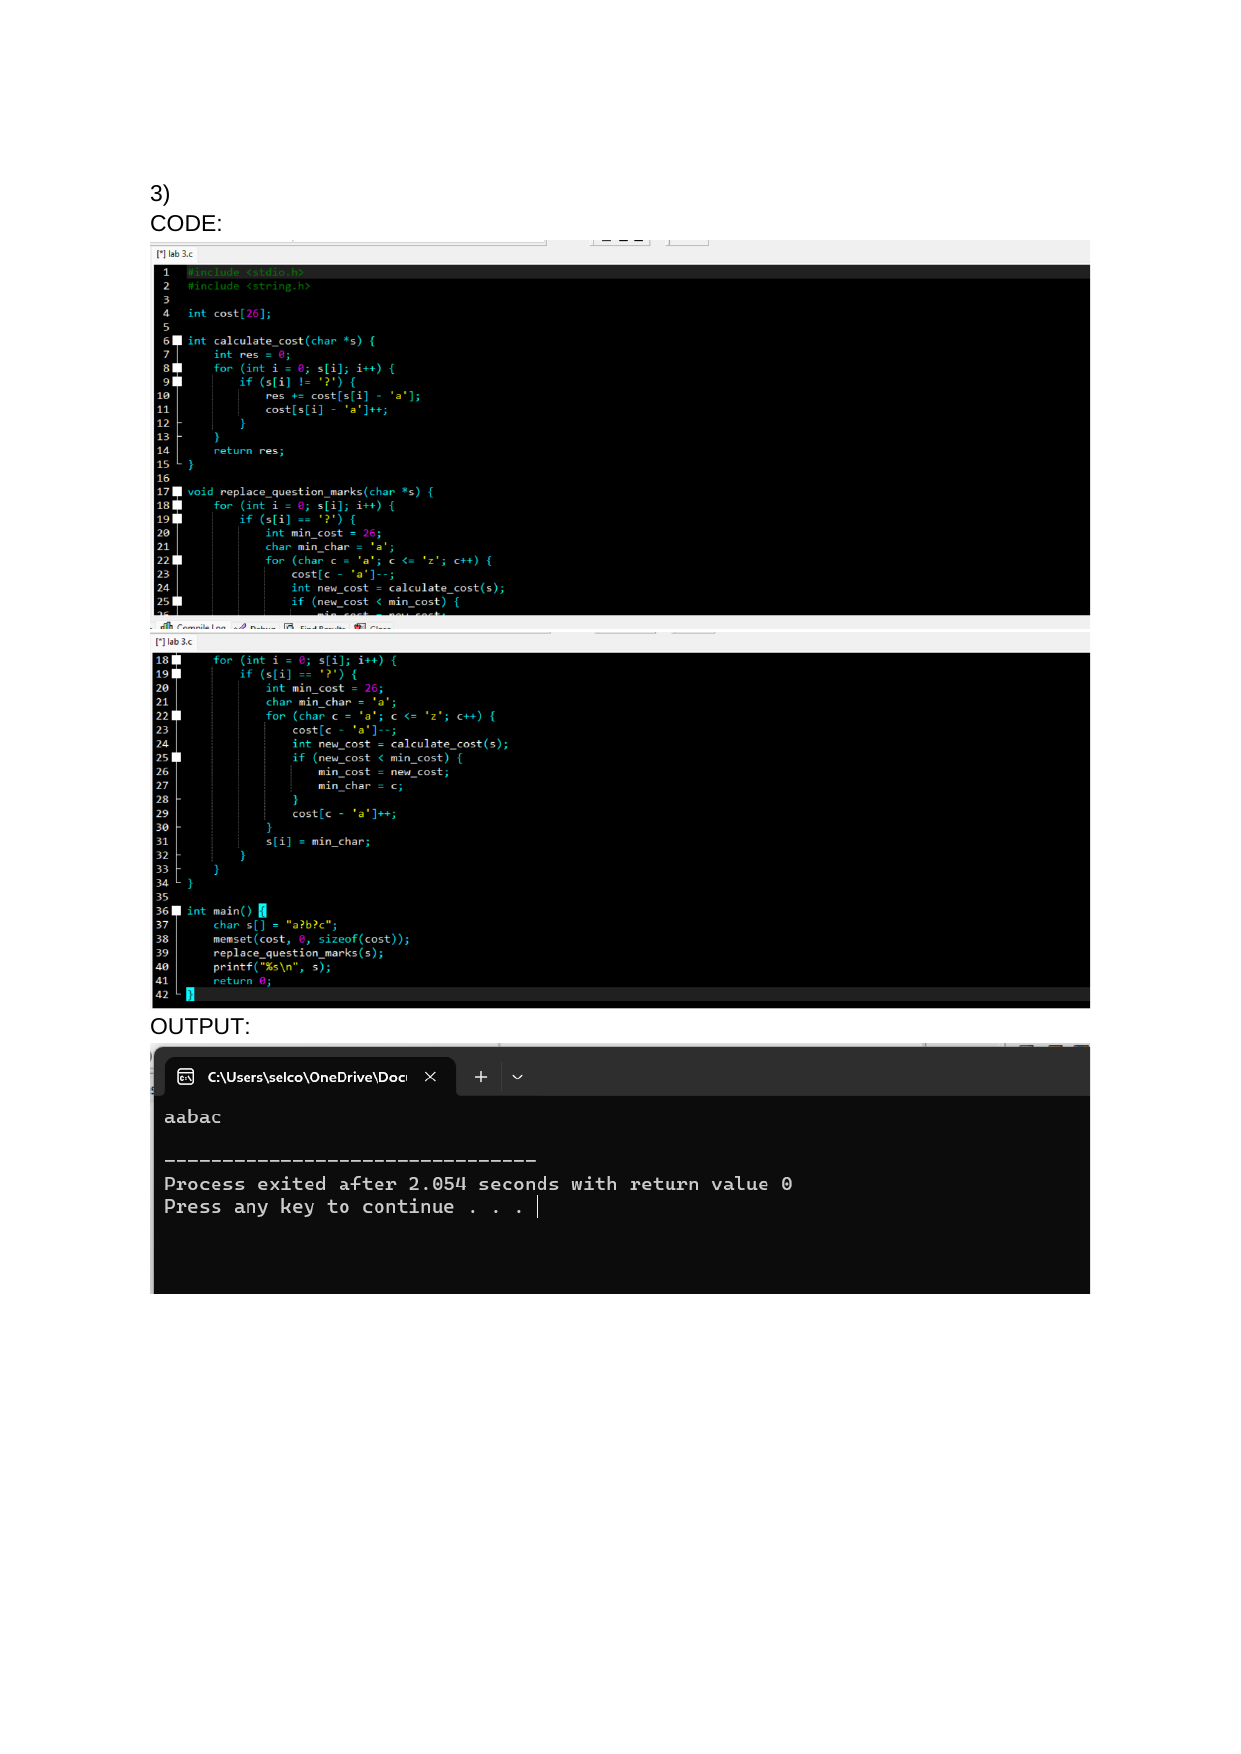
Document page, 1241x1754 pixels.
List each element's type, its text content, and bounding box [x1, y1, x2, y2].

picture [150, 1043, 1091, 1294]
text 3) [150, 180, 1090, 207]
text OUTPUT: [150, 1013, 1090, 1039]
text CODE: [150, 210, 1090, 237]
picture [150, 240, 1091, 629]
picture [150, 632, 1091, 1009]
